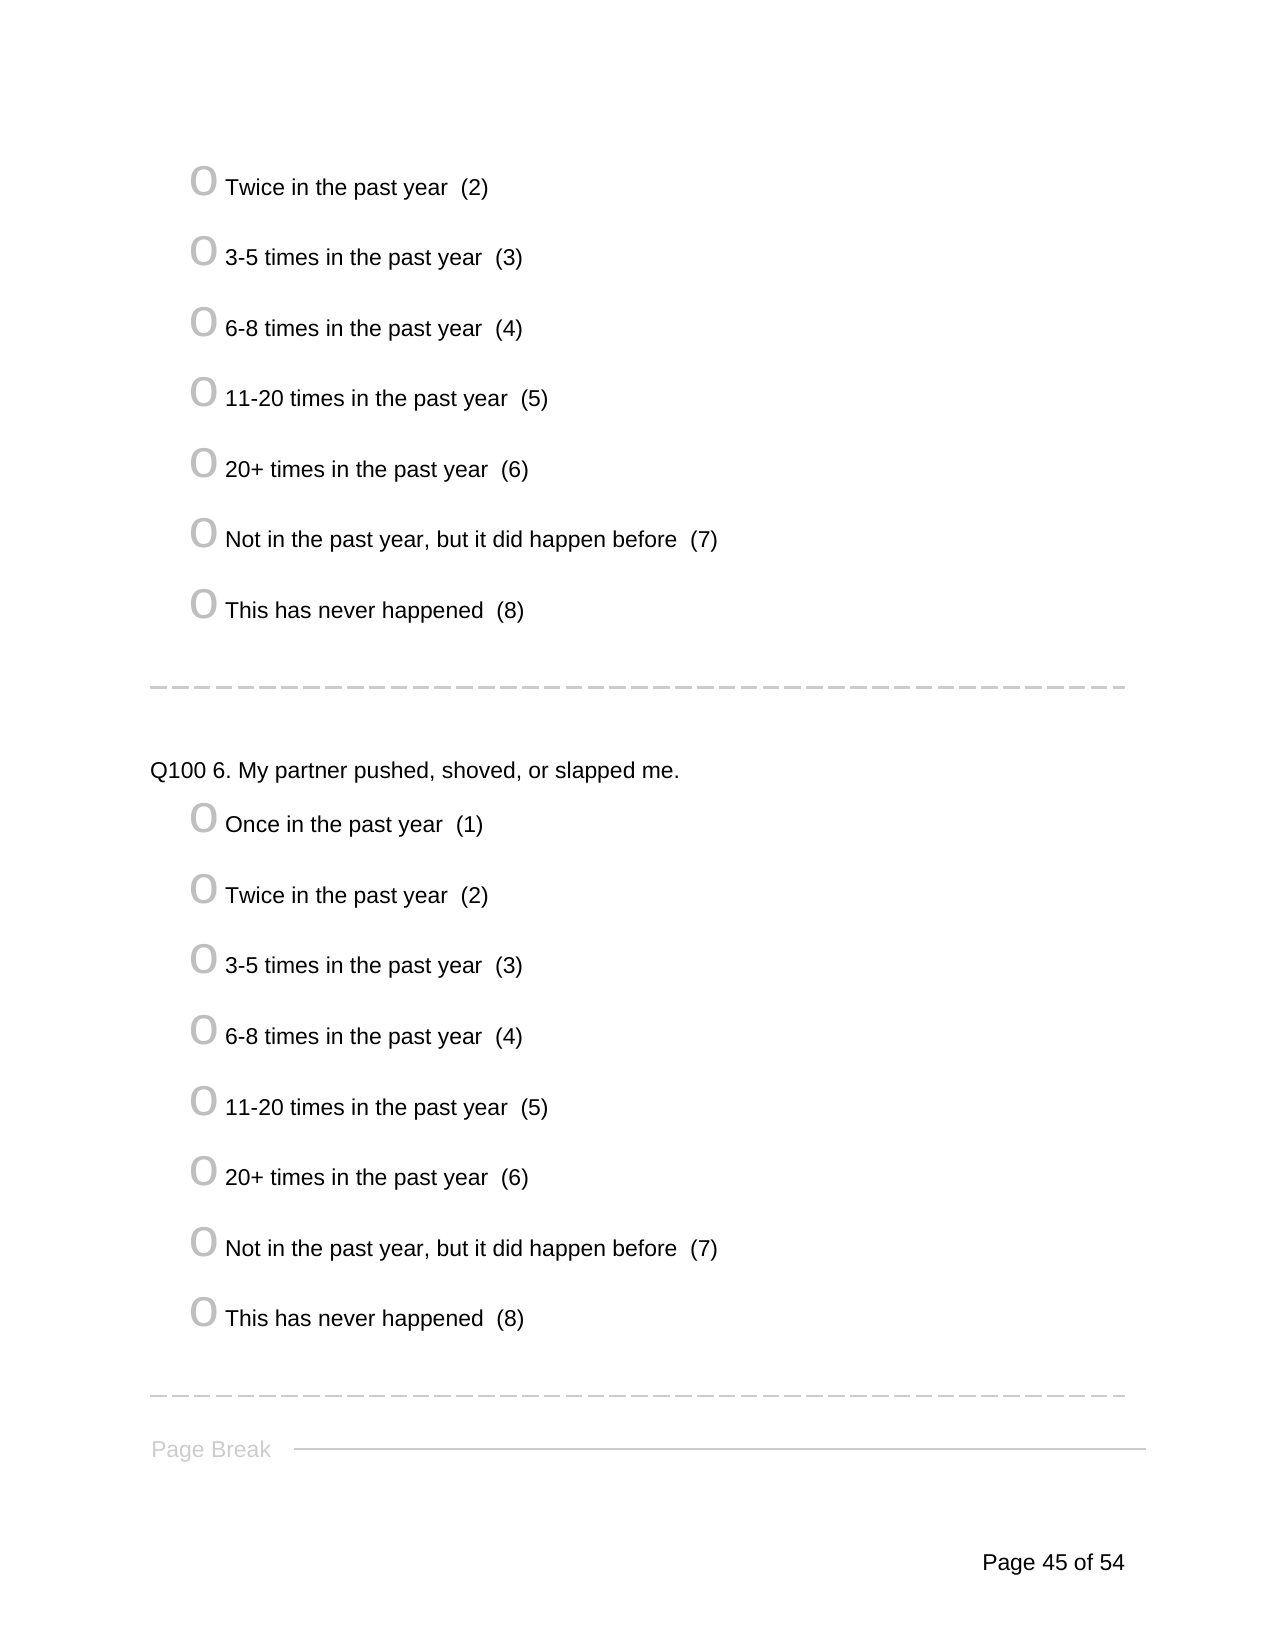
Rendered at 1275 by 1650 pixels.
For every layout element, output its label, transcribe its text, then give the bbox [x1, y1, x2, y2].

table_header [293, 1436, 1147, 1476]
list Not in the past year, but it did happen before (7) [187, 503, 1125, 564]
list This has never happened (8) [187, 573, 1125, 634]
list Twice in the past year (2) [187, 150, 1125, 211]
table_header Page Break [150, 1436, 292, 1476]
list 6-8 times in the past year (4) [187, 999, 1125, 1061]
text Q100 6. My partner pushed, shoved, or slapped me. [150, 757, 1125, 784]
list This has never happened (8) [187, 1281, 1125, 1343]
list Not in the past year, but it did happen before (7) [187, 1211, 1125, 1272]
list Once in the past year (1) [187, 788, 1125, 849]
list Twice in the past year (2) [187, 858, 1125, 919]
list 3-5 times in the past year (3) [187, 221, 1125, 282]
list 20+ times in the past year (6) [187, 1140, 1125, 1202]
list 6-8 times in the past year (4) [187, 291, 1125, 352]
list 3-5 times in the past year (3) [187, 929, 1125, 990]
list 20+ times in the past year (6) [187, 432, 1125, 493]
list 11-20 times in the past year (5) [187, 1070, 1125, 1131]
list 11-20 times in the past year (5) [187, 362, 1125, 423]
